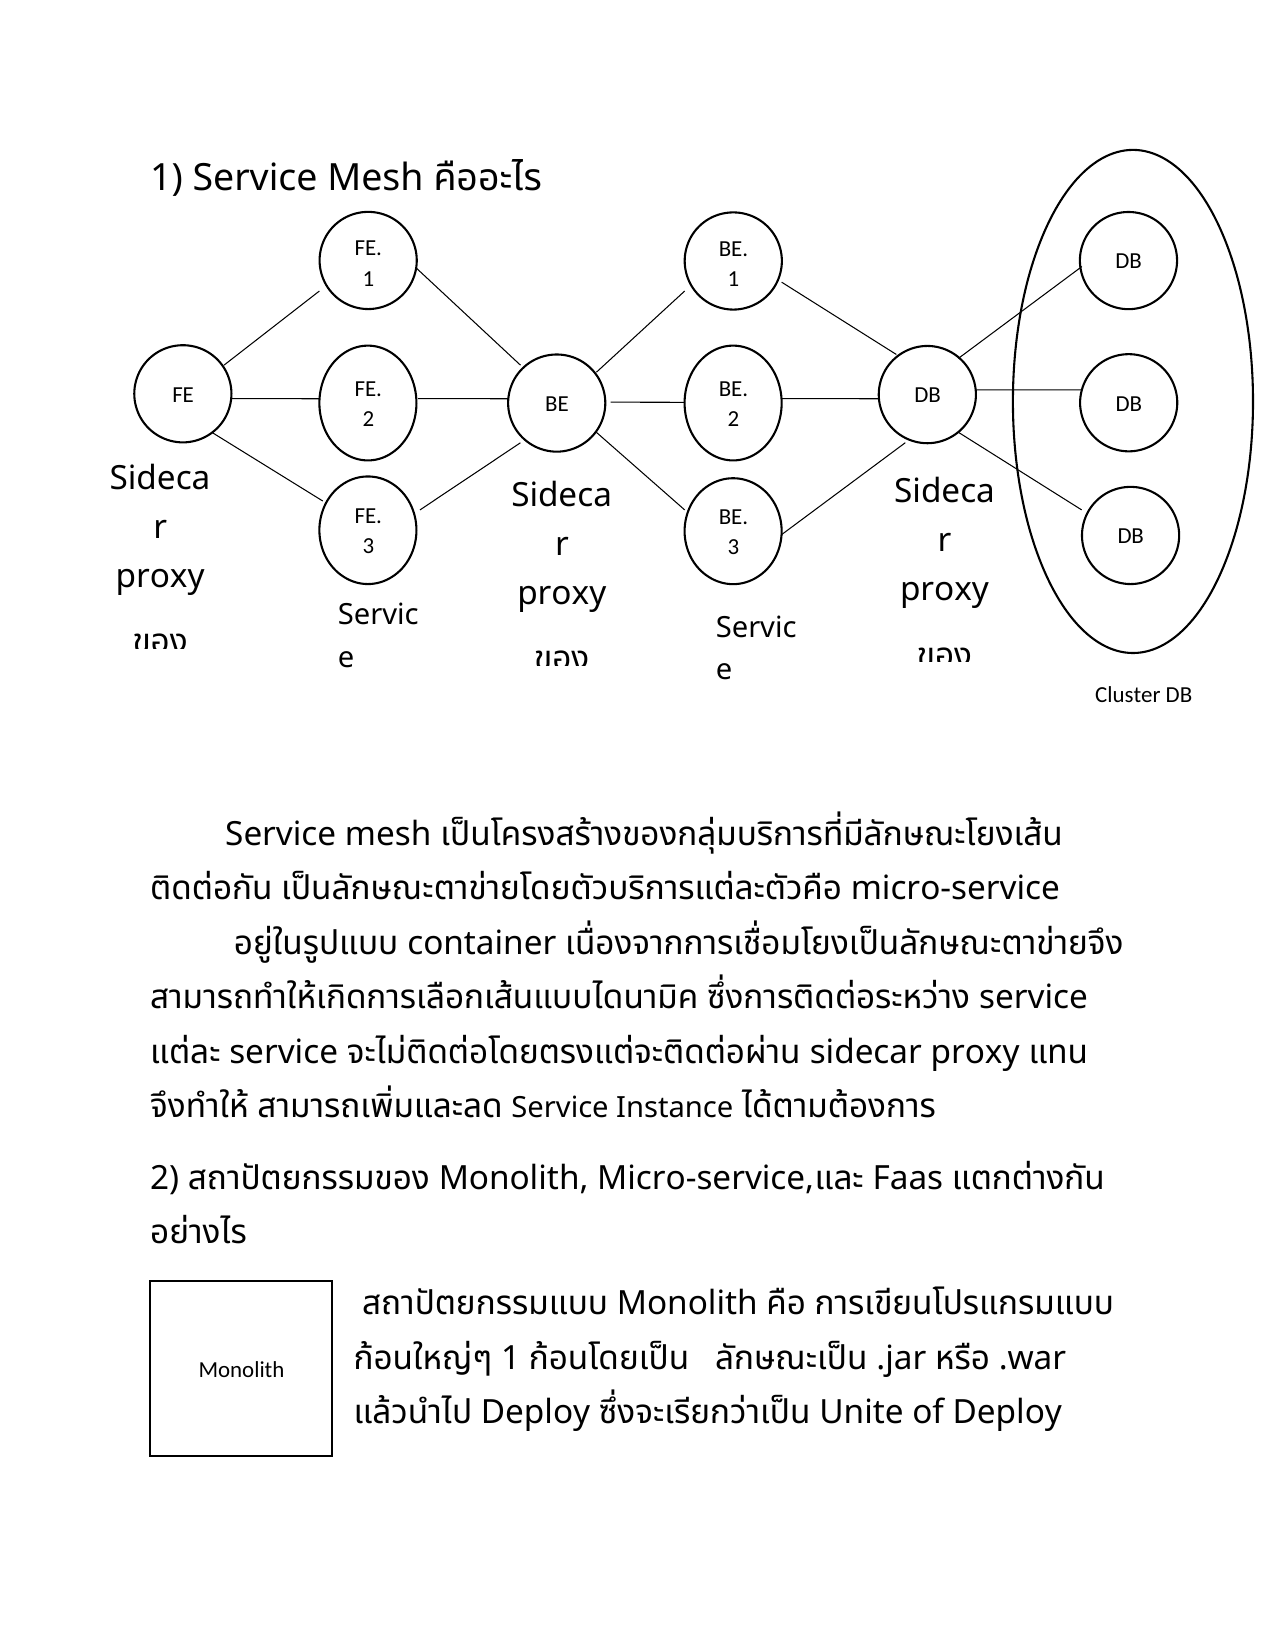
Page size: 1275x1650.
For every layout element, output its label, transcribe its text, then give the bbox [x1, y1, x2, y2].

text สถาปัตยกรรมแบบ Monolith คือ การเขียนโปรแกรมแบบก้อนใหญ่ๆ 1 ก้อนโดยเป็น ลักษณะเป็น .jar หรือ .war แล้วนำไป Deploy ซึ่งจะเรียกว่าเป็น Unite of Deploy [150, 1279, 1125, 1439]
text 2) สถาปัตยกรรมของ Monolith, Micro-service,และ Faas แตกต่างกันอย่างไร [150, 1153, 1125, 1258]
text Service​ mesh​ เป็นโครงสร้างของกลุ่มบริการที่มีลักษณะโยงเส้นติดต่อกัน​ เป็นลักษณะ​ตาข่ายโดยตัว​บริการ​แต่ละตัวคือ​ micro-service อยู่ในรูปแบบ container เนื่องจากการเชื่อมโยงเป็นลักษณะ​ตาข่ายจึงสามารถทำให้เกิดการเลือกเส้นแบบ​ไดนามิค​ ซึ่งการติดต่อระหว่าง​ service​ แต่ละ ​service​ จะไม่ติดต่อโดยตรงแต่จะติดต่อผ่าน​ sidecar proxy แทน​ จึงทำให้​ สามารถเพิ่มและลด Service Instance ได้ตามต้องการ [150, 809, 1125, 1133]
text 1) Service Mesh คืออะไร [150, 150, 1125, 207]
